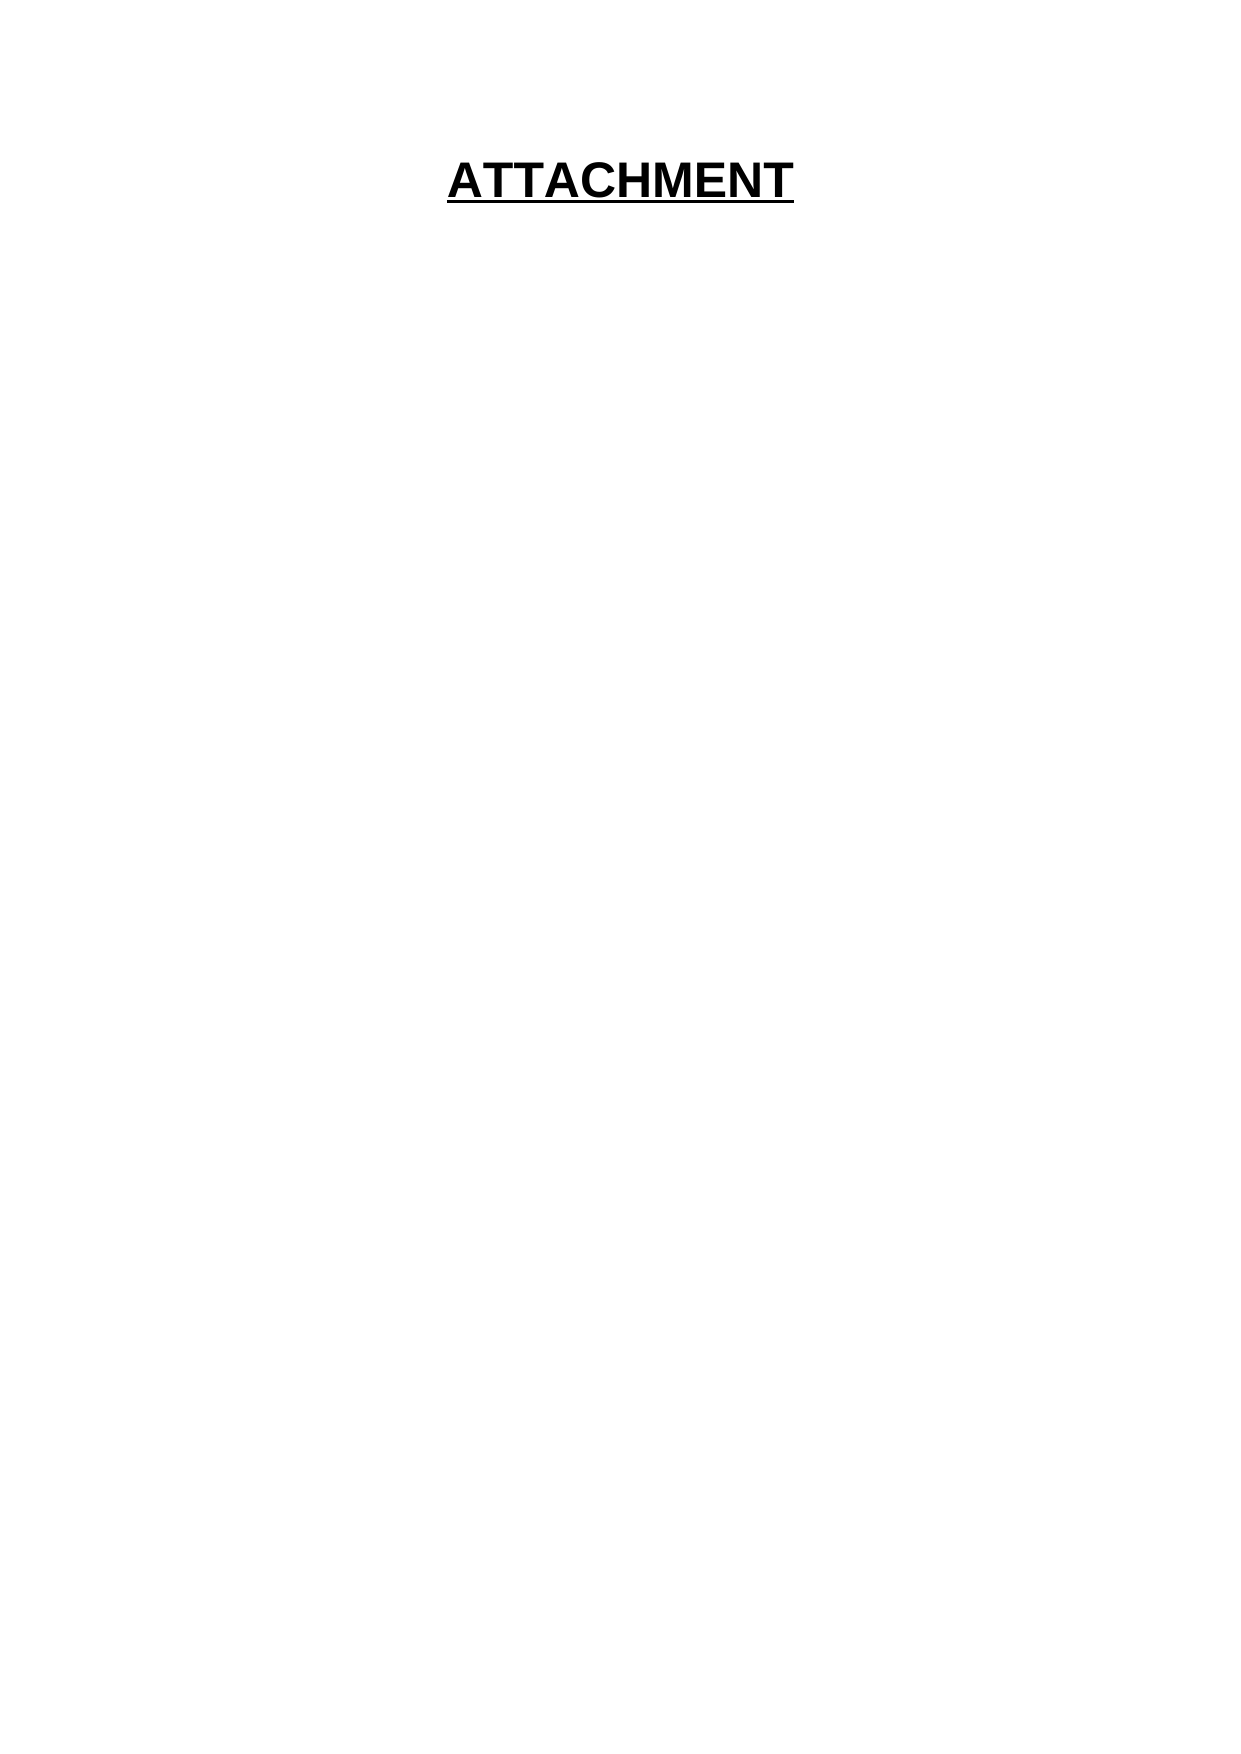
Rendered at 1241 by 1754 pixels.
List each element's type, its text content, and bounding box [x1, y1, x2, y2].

text ATTACHMENT [187, 150, 1053, 207]
